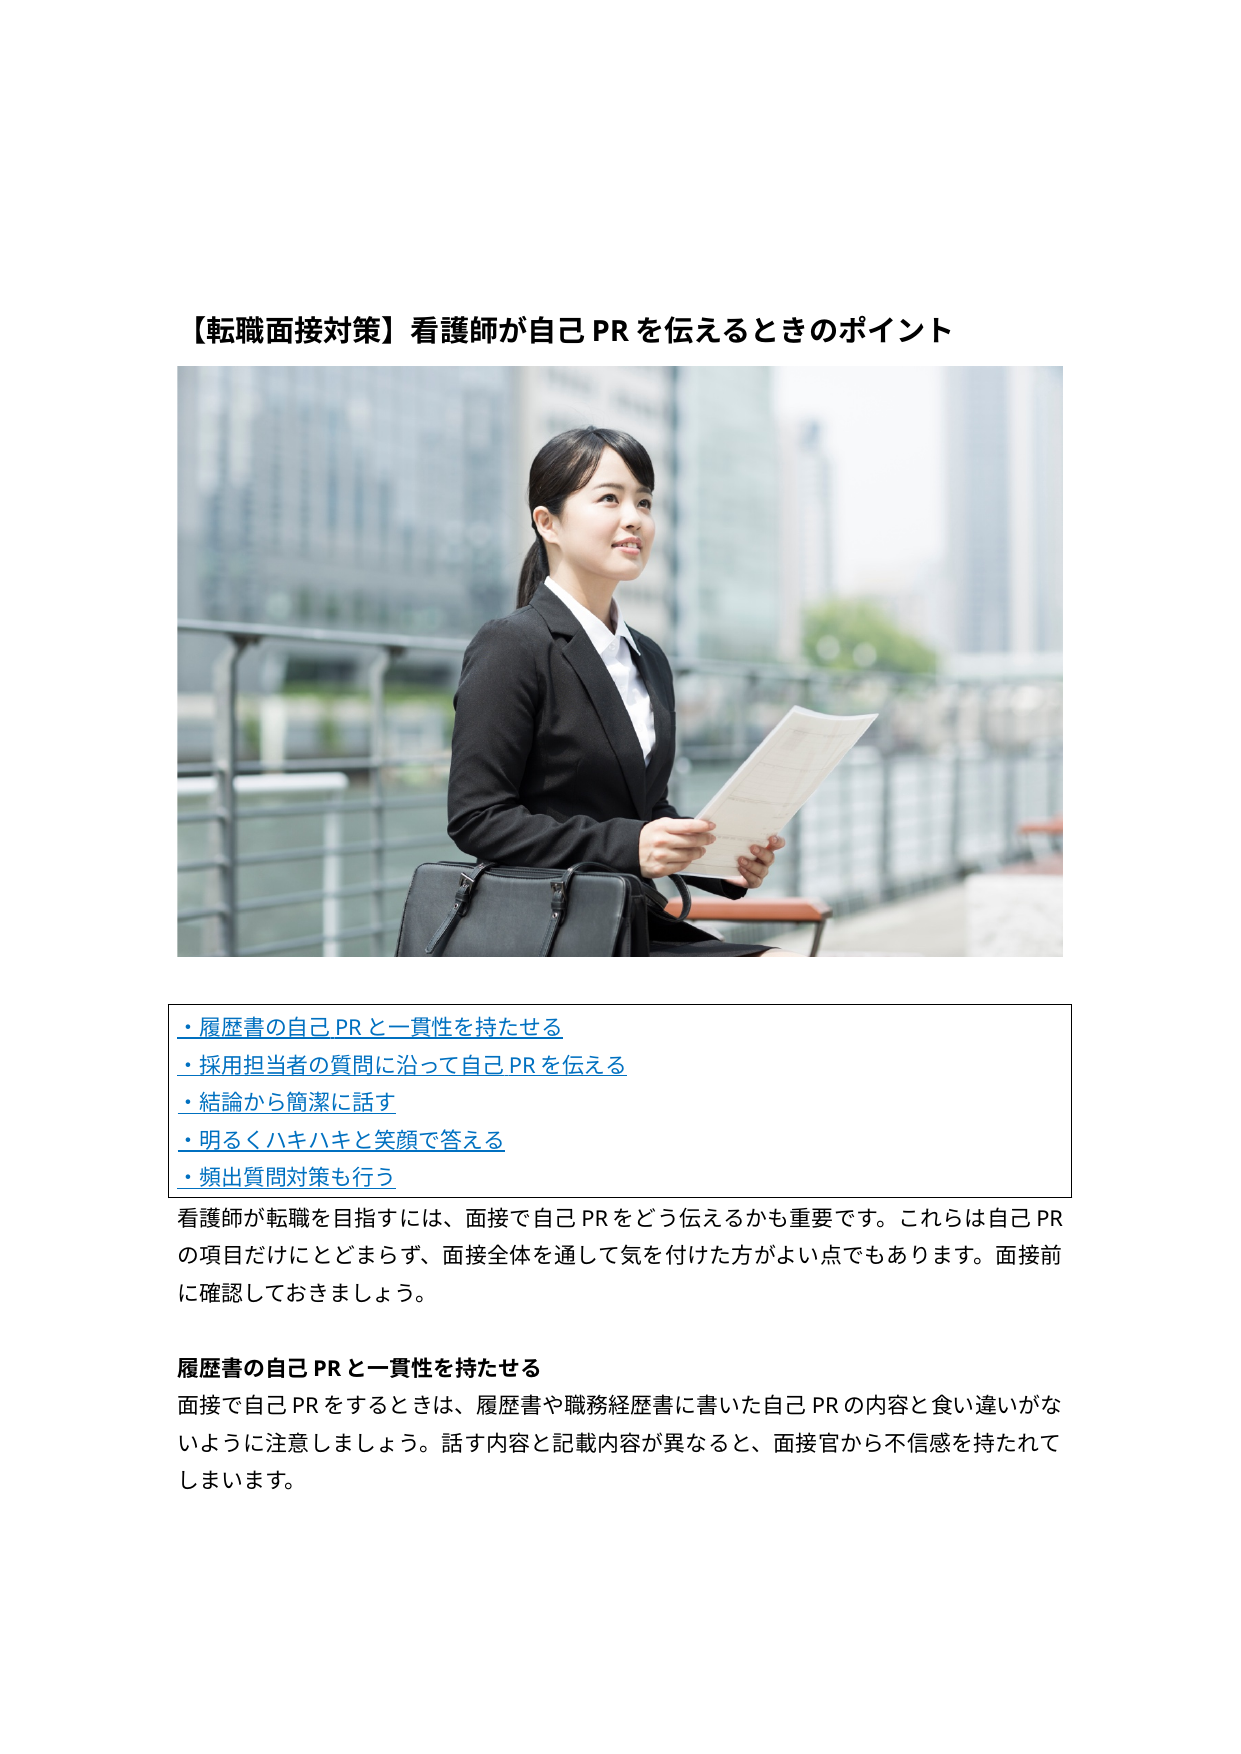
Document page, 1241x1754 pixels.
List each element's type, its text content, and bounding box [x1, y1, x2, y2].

subtitle 履歴書の自己PRと一貫性を持たせる [177, 1348, 1063, 1386]
text ・明るくハキハキと笑顔で答える [177, 1120, 1063, 1154]
text 面接で自己PRをするときは、履歴書や職務経歴書に書いた自己PRの内容と食い違いがないように注意しましょう。話す内容と記載内容が異なると、面接官から不信感を持たれてしまいます。 [177, 1386, 1063, 1498]
picture [177, 366, 1063, 957]
text ・採用担当者の質問に沿って自己PRを伝える [177, 1045, 1063, 1082]
subtitle 【転職面接対策】看護師が自己PRを伝えるときのポイント [177, 292, 1063, 366]
text ・履歴書の自己PRと一貫性を持たせる [169, 1005, 1071, 1045]
text ・頻出質問対策も行う [169, 1154, 1071, 1197]
text ・結論から簡潔に話す [177, 1082, 1063, 1120]
text 看護師が転職を目指すには、面接で自己PRをどう伝えるかも重要です。これらは自己PRの項目だけにとどまらず、面接全体を通して気を付けた方がよい点でもあります。面接前に確認しておきましょう。 [177, 1198, 1063, 1311]
